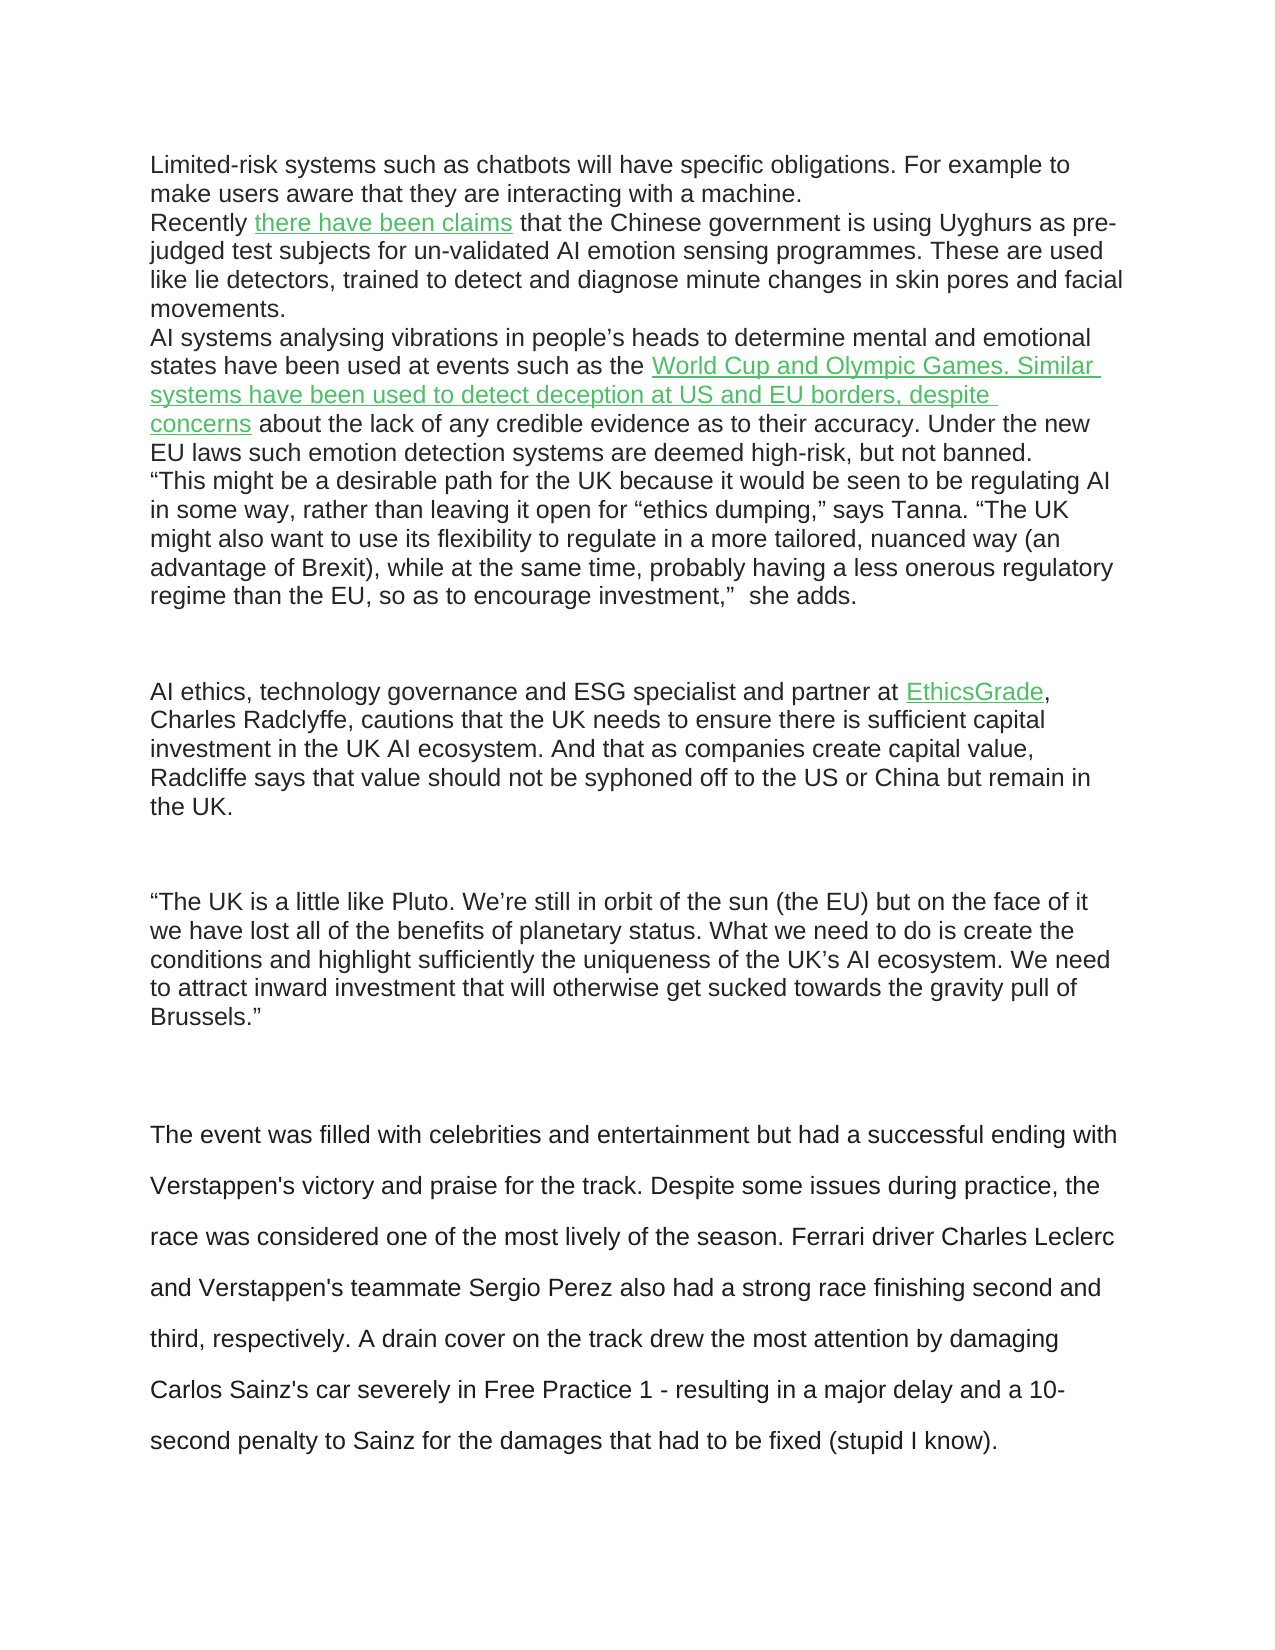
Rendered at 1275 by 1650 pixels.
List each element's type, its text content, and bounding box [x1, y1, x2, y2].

text “This might be a desirable path for the UK because it would be seen to be regulating AI in some way, rather than leaving it open for “ethics dumping,” says Tanna. “The UK might also want to use its flexibility to regulate in a more tailored, nuanced way (an advantage of Brexit), while at the same time, probably having a less onerous regulatory regime than the EU, so as to encourage investment,” she adds. [150, 466, 1125, 610]
text AI ethics, technology governance and ESG specialist and partner at EthicsGrade, Charles Radclyffe, cautions that the UK needs to ensure there is sufficient capital investment in the UK AI ecosystem. And that as companies create capital value, Radcliffe says that value should not be syphoned off to the US or China but remain in the UK. [150, 677, 1125, 820]
text “The UK is a little like Pluto. We’re still in orbit of the sun (the EU) but on the face of it we have lost all of the benefits of planetary status. What we need to do is create the conditions and highlight sufficiently the uniqueness of the UK’s AI ecosystem. We need to attract inward investment that will otherwise get sucked towards the gravity pull of Brussels.” [150, 887, 1125, 1031]
text The event was filled with celebrities and entertainment but had a successful ending with Verstappen's victory and praise for the track. Despite some issues during practice, the race was considered one of the most lively of the season. Ferrari driver Charles Leclerc and Verstappen's teammate Sergio Perez also had a strong race finishing second and third, respectively. A drain cover on the track drew the most attention by damaging Carlos Sainz's car severely in Free Practice 1 - resulting in a major delay and a 10-second penalty to Sainz for the damages that had to be fixed (stupid I know). [150, 1097, 1125, 1455]
text Recently there have been claims that the Chinese government is using Uyghurs as pre-judged test subjects for un-validated AI emotion sensing programmes. These are used like lie detectors, trained to detect and diagnose minute changes in skin pores and facial movements. [150, 207, 1125, 322]
text Limited-risk systems such as chatbots will have specific obligations. For example to make users aware that they are interacting with a machine. [150, 150, 1125, 207]
text AI systems analysing vibrations in people’s heads to determine mental and emotional states have been used at events such as the World Cup and Olympic Games. Similar systems have been used to detect deception at US and EU borders, despite concerns about the lack of any credible evidence as to their accuracy. Under the new EU laws such emotion detection systems are deemed high-risk, but not banned. [150, 322, 1125, 466]
